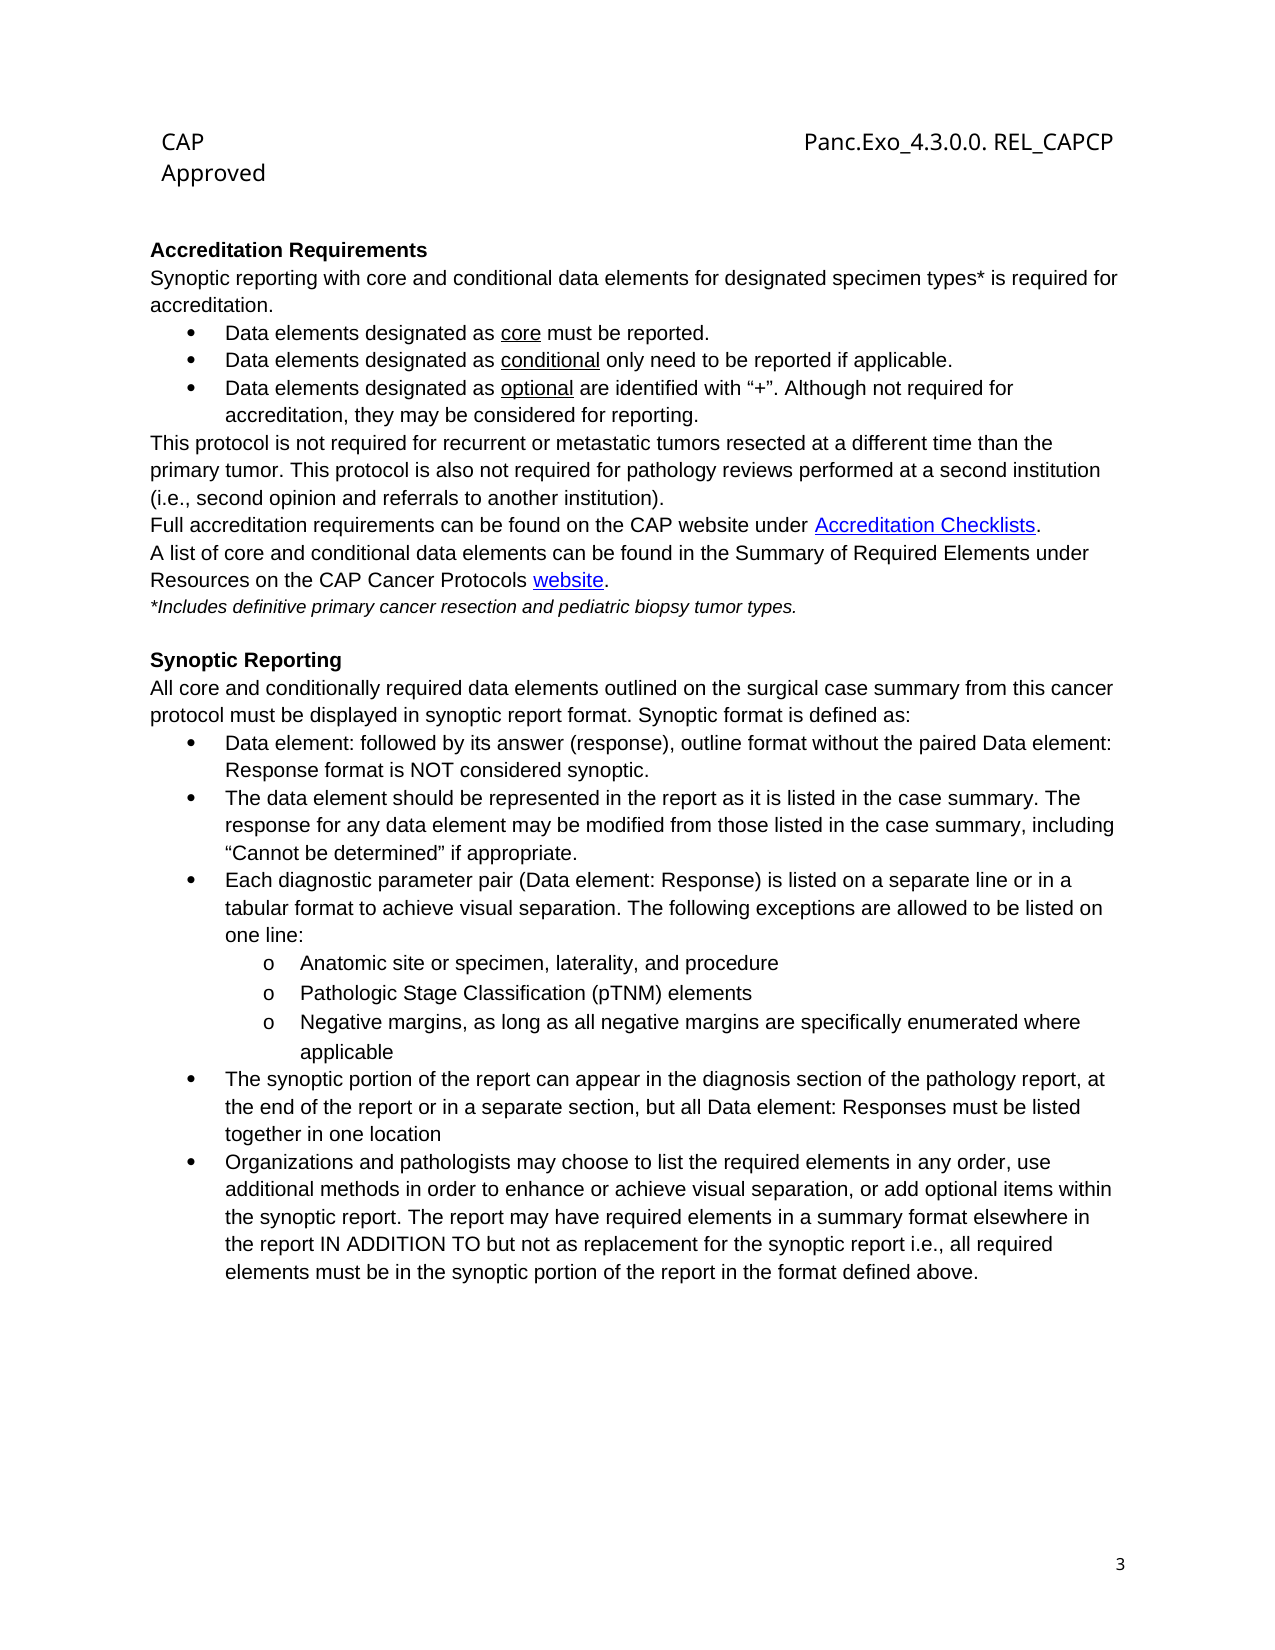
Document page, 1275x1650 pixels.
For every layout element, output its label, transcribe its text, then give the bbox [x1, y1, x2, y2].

list Pathologic Stage Classification (pTNM) elements [262, 981, 1125, 1006]
list The data element should be represented in the report as it is listed in the case summary. The response for any data element may be modified from those listed in the case summary, including “Cannot be determined” if appropriate. [187, 786, 1125, 865]
list Data element: followed by its answer (response), outline format without the paired Data element: Response format is NOT considered synoptic. [187, 731, 1125, 782]
list Negative margins, as long as all negative margins are specifically enumerated where applicable [262, 1010, 1125, 1063]
list Data elements designated as conditional only need to be reported if applicable. [187, 348, 1125, 372]
text This protocol is not required for recurrent or metastatic tumors resected at a different time than the primary tumor. This protocol is also not required for pathology reviews performed at a second institution (i.e., second opinion and referrals to another institution). [150, 431, 1125, 510]
list The synoptic portion of the report can appear in the diagnosis section of the pathology report, at the end of the report or in a separate section, but all Data element: Responses must be listed together in one location [187, 1067, 1125, 1146]
list Organizations and pathologists may choose to list the required elements in any order, use additional methods in order to enhance or achieve visual separation, or add optional items within the synoptic report. The report may have required elements in a summary format elsewhere in the report IN ADDITION TO but not as replacement for the synoptic report i.e., all required elements must be in the synoptic portion of the report in the format defined above. [187, 1150, 1125, 1284]
list Anatomic site or specimen, laterality, and procedure [262, 951, 1125, 977]
text *Includes definitive primary cancer resection and pediatric biopsy tumor types. [150, 596, 1125, 617]
list Data elements designated as core must be reported. [187, 320, 1125, 344]
text A list of core and conditional data elements can be found in the Summary of Required Elements under Resources on the CAP Cancer Protocols website. [150, 541, 1125, 592]
text Synoptic Reporting [150, 648, 1125, 672]
text Full accreditation requirements can be found on the CAP website under Accreditation Checklists. [150, 513, 1125, 537]
text All core and conditionally required data elements outlined on the surgical case summary from this cancer protocol must be displayed in synoptic report format. Synoptic format is defined as: [150, 676, 1125, 727]
text Accreditation Requirements [150, 238, 1125, 262]
text Synoptic reporting with core and conditional data elements for designated specimen types* is required for accreditation. [150, 265, 1125, 317]
list Each diagnostic parameter pair (Data element: Response) is listed on a separate line or in a tabular format to achieve visual separation. The following exceptions are allowed to be listed on one line: [187, 868, 1125, 947]
list Data elements designated as optional are identified with “+”. Although not required for accreditation, they may be considered for reporting. [187, 376, 1125, 427]
